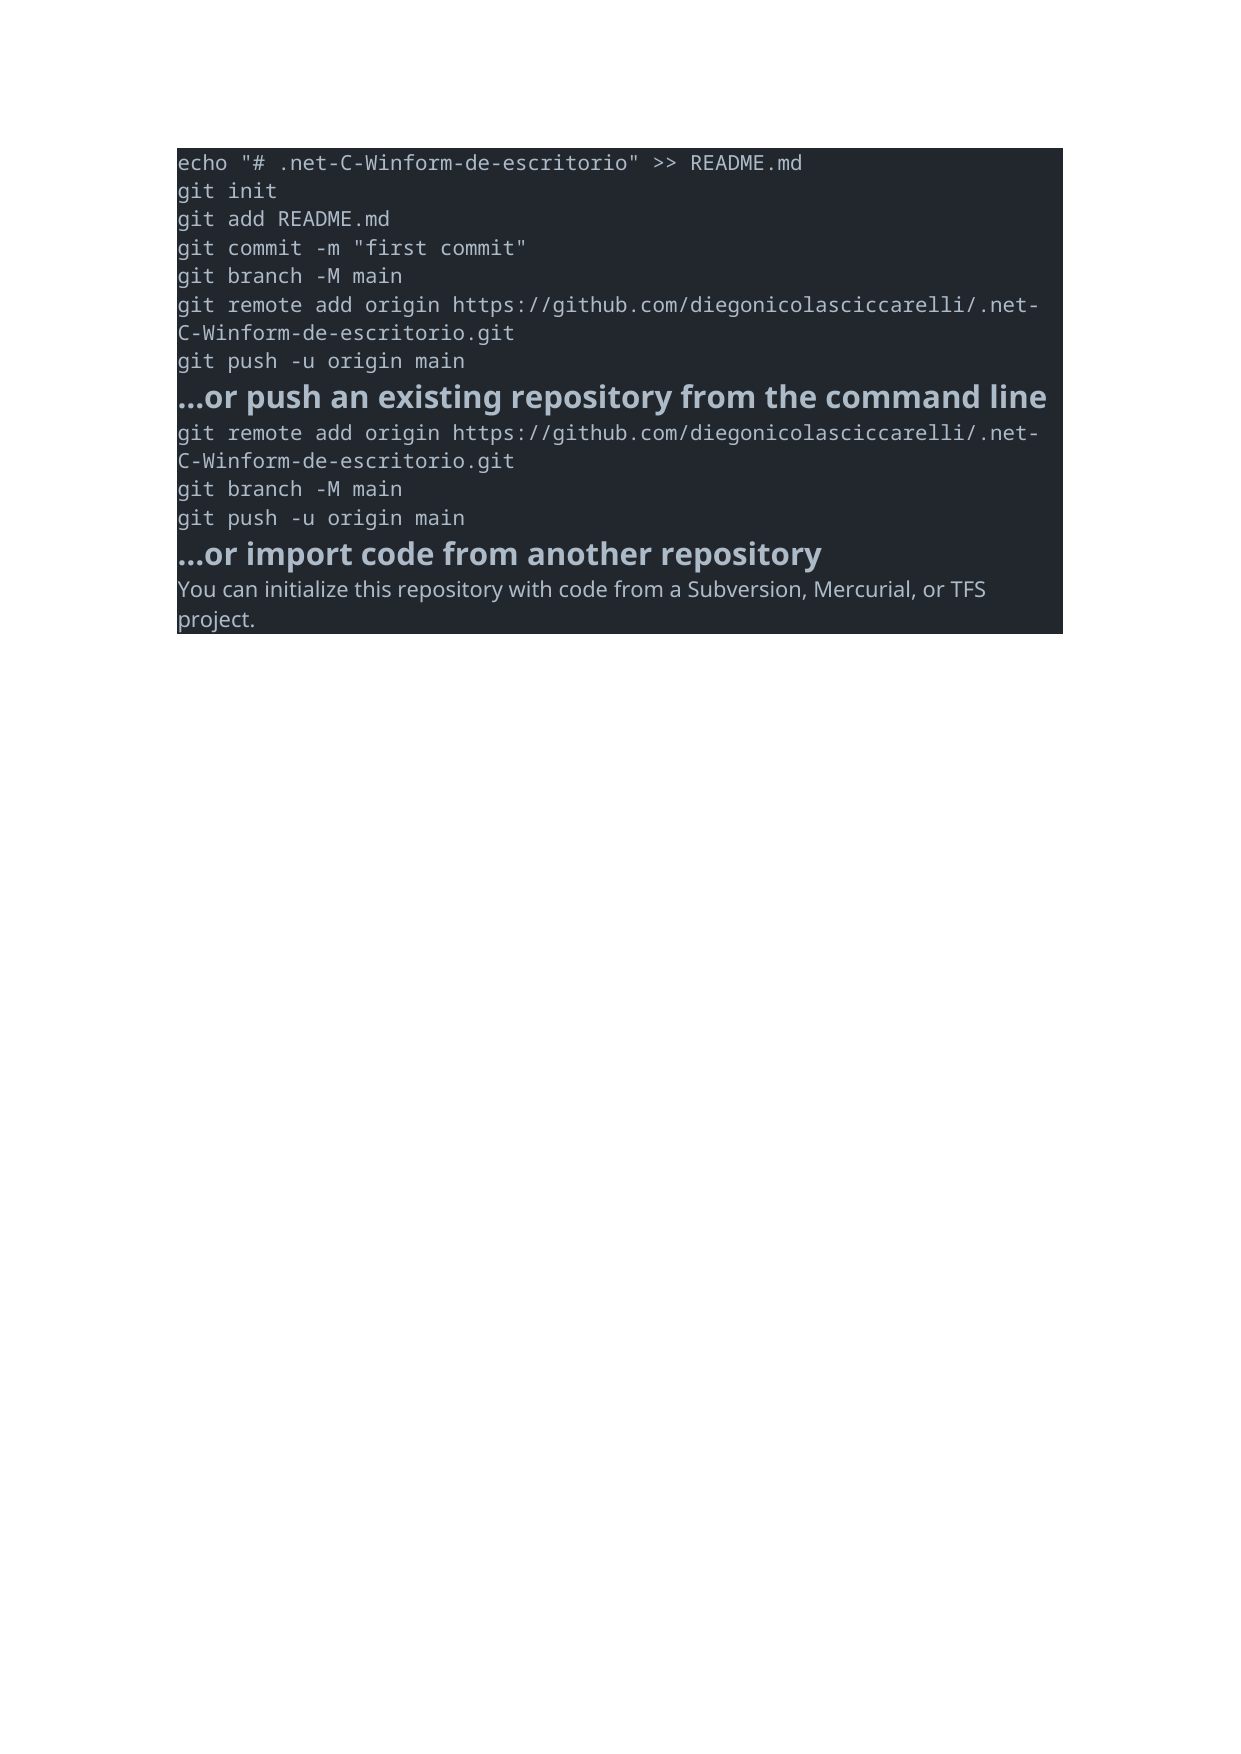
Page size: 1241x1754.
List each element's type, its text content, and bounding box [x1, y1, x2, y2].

text You can initialize this repository with code from a Subversion, Mercurial, or TFS project. [177, 574, 1063, 634]
text git branch -M main [177, 474, 1063, 503]
text git push -u origin main [177, 503, 1063, 531]
text git init [177, 176, 1063, 204]
text git remote add origin https://github.com/diegonicolasciccarelli/.net-C-Winform-de-escritorio.git [177, 290, 1063, 347]
text git remote add origin https://github.com/diegonicolasciccarelli/.net-C-Winform-de-escritorio.git [177, 418, 1063, 474]
text git branch -M main [177, 261, 1063, 290]
text git push -u origin main [177, 347, 1063, 375]
text …or import code from another repository [177, 531, 1063, 574]
text git add README.md [177, 204, 1063, 233]
text …or push an existing repository from the command line [177, 375, 1063, 418]
text git commit -m "first commit" [177, 233, 1063, 261]
text echo "# .net-C-Winform-de-escritorio" >> README.md [177, 148, 1063, 176]
